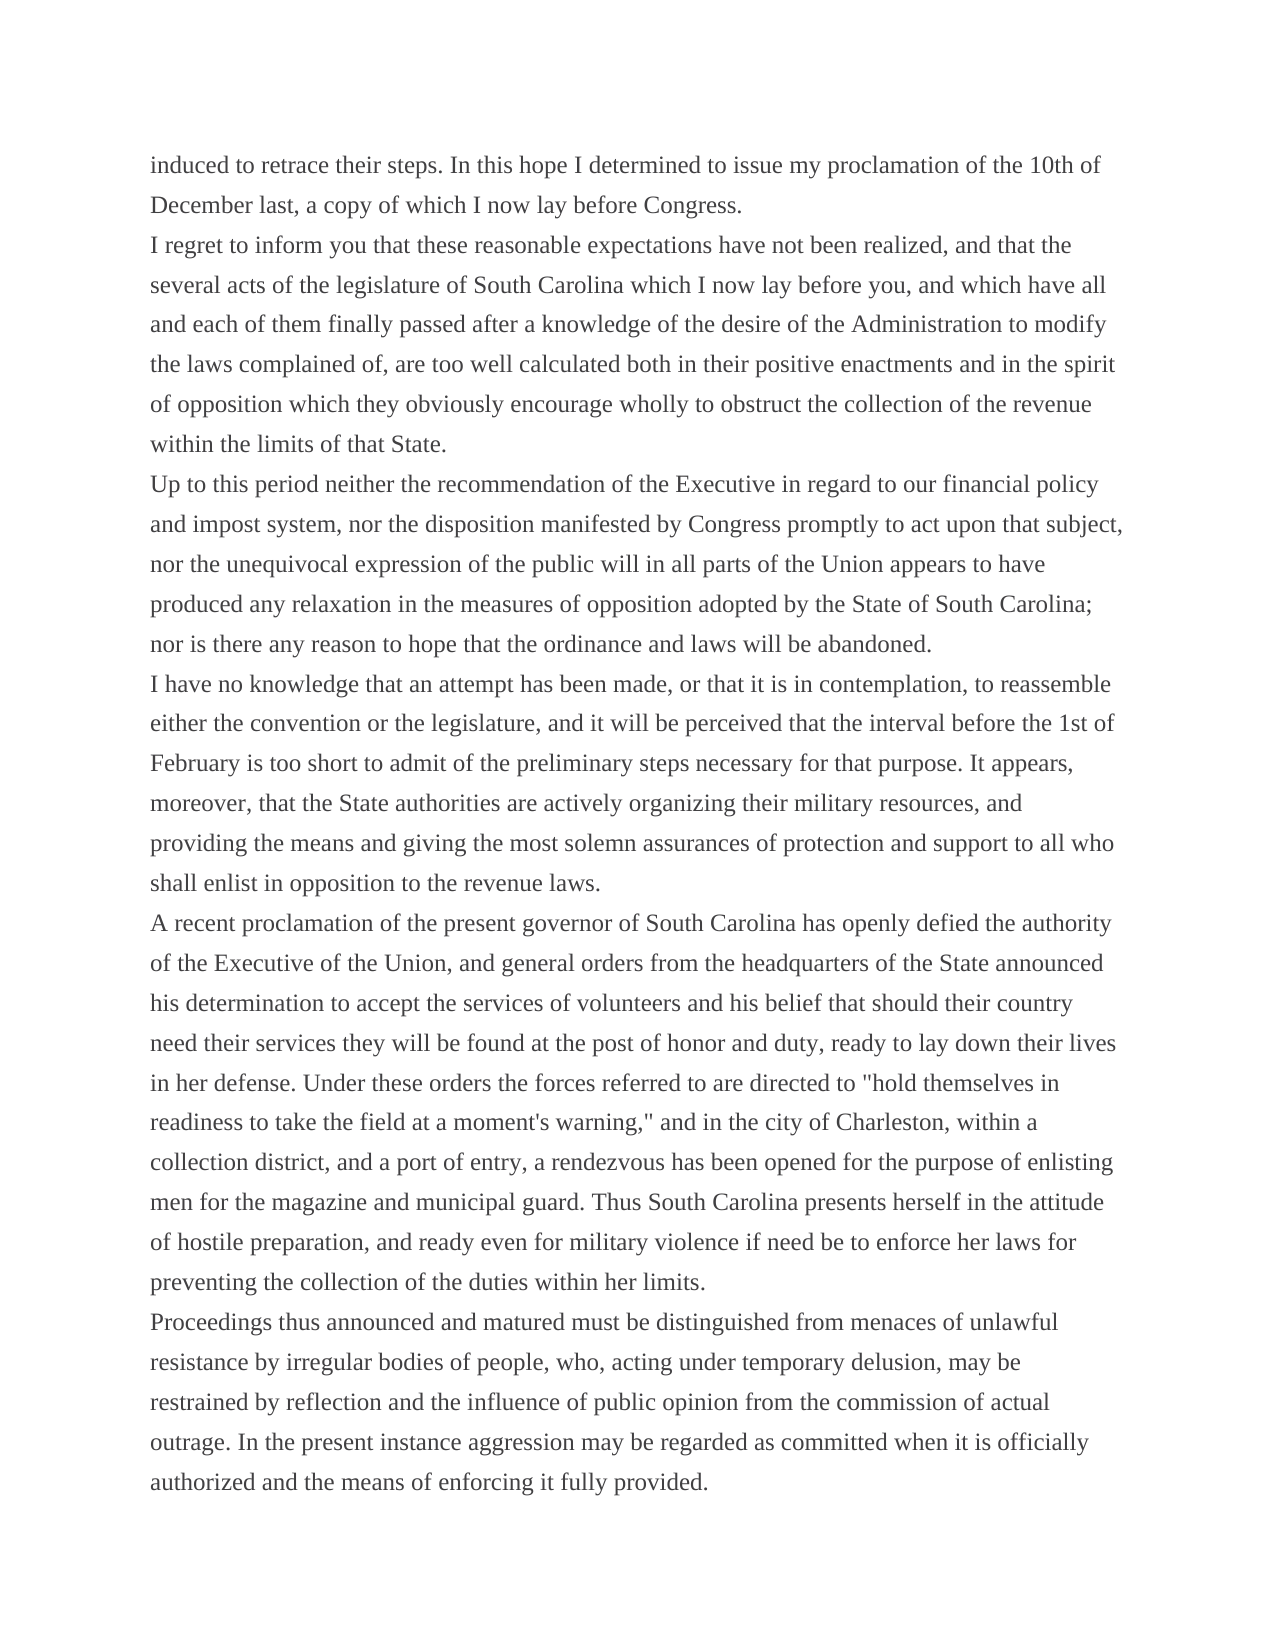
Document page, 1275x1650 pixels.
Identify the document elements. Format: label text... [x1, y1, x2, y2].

text A recent proclamation of the present governor of South Carolina has openly defied the authority of the Executive of the Union, and general orders from the headquarters of the State announced his determination to accept the services of volunteers and his belief that should their country need their services they will be found at the post of honor and duty, ready to lay down their lives in her defense. Under these orders the forces referred to are directed to "hold themselves in readiness to take the field at a moment's warning," and in the city of Charleston, within a collection district, and a port of entry, a rendezvous has been opened for the purpose of enlisting men for the magazine and municipal guard. Thus South Carolina presents herself in the attitude of hostile preparation, and ready even for military violence if need be to enforce her laws for preventing the collection of the duties within her limits. [150, 908, 1125, 1296]
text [150, 150, 1125, 219]
text Up to this period neither the recommendation of the Executive in regard to our financial policy and impost system, nor the disposition manifested by Congress promptly to act upon that subject, nor the unequivocal expression of the public will in all parts of the Union appears to have produced any relaxation in the measures of opposition adopted by the State of South Carolina; nor is there any reason to hope that the ordinance and laws will be abandoned. [150, 469, 1125, 657]
text Proceedings thus announced and matured must be distinguished from menaces of unlawful resistance by irregular bodies of people, who, acting under temporary delusion, may be restrained by reflection and the influence of public opinion from the commission of actual outrage. In the present instance aggression may be regarded as committed when it is officially authorized and the means of enforcing it fully provided. [150, 1307, 1125, 1495]
text I have no knowledge that an attempt has been made, or that it is in contemplation, to reassemble either the convention or the legislature, and it will be perceived that the interval before the 1st of February is too short to admit of the preliminary steps necessary for that purpose. It appears, moreover, that the State authorities are actively organizing their military resources, and providing the means and giving the most solemn assurances of protection and support to all who shall enlist in opposition to the revenue laws. [150, 669, 1125, 897]
text I regret to inform you that these reasonable expectations have not been realized, and that the several acts of the legislature of South Carolina which I now lay before you, and which have all and each of them finally passed after a knowledge of the desire of the Administration to modify the laws complained of, are too well calculated both in their positive enactments and in the spirit of opposition which they obviously encourage wholly to obstruct the collection of the revenue within the limits of that State. [150, 230, 1125, 458]
